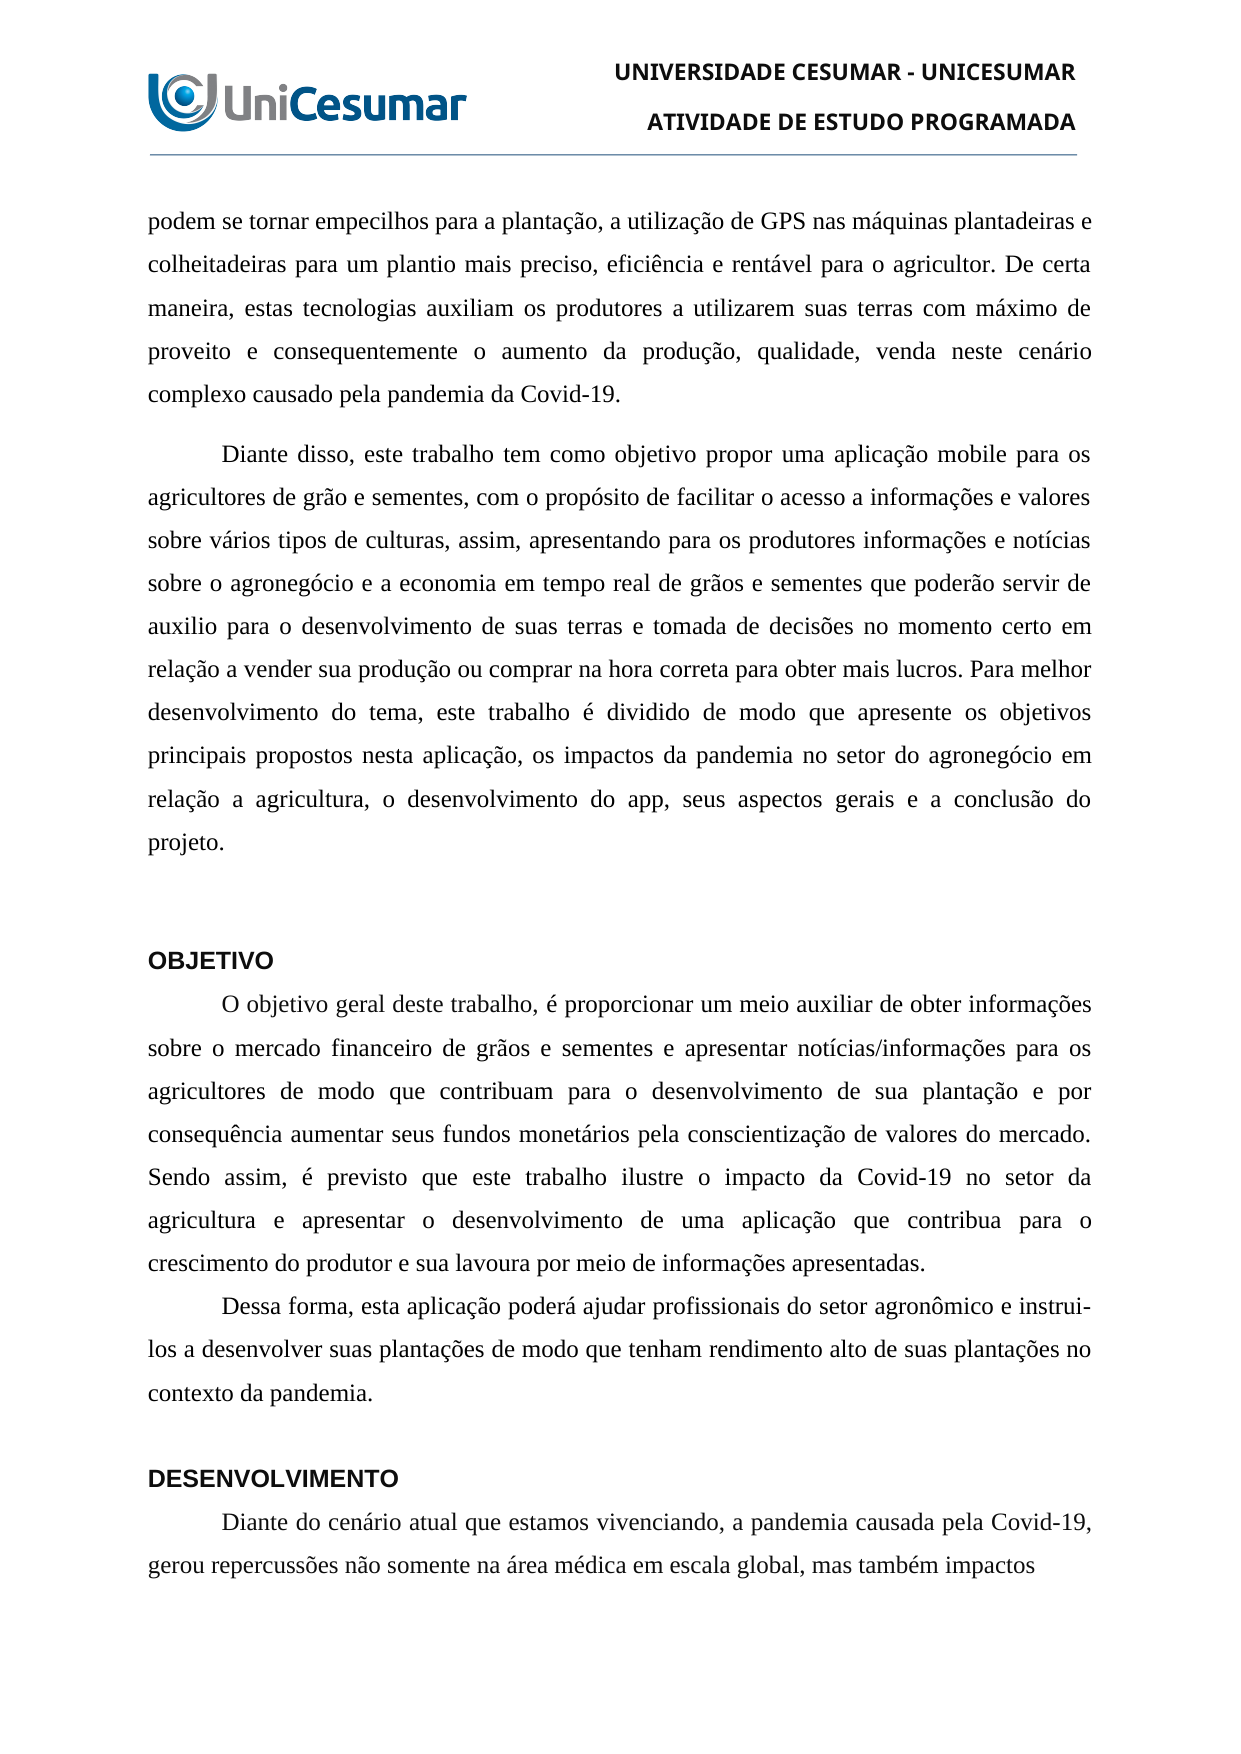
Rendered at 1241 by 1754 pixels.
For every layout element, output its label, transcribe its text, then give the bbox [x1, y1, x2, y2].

text Diante do cenário atual que estamos vivenciando, a pandemia causada pela Covid-19, gerou repercussões não somente na área médica em escala global, mas também impactos [148, 1507, 1092, 1579]
text DESENVOLVIMENTO [148, 1464, 1092, 1493]
text podem se tornar empecilhos para a plantação, a utilização de GPS nas máquinas plantadeiras e colheitadeiras para um plantio mais preciso, eficiência e rentável para o agricultor. De certa maneira, estas tecnologias auxiliam os produtores a utilizarem suas terras com máximo de proveito e consequentemente o aumento da produção, qualidade, venda neste cenário complexo causado pela pandemia da Covid-19. [148, 206, 1092, 408]
text OBJETIVO [148, 946, 1092, 975]
picture [147, 73, 468, 133]
text Dessa forma, esta aplicação poderá ajudar profissionais do setor agronômico e instrui-los a desenvolver suas plantações de modo que tenham rendimento alto de suas plantações no contexto da pandemia. [148, 1291, 1092, 1406]
text O objetivo geral deste trabalho, é proporcionar um meio auxiliar de obter informações sobre o mercado financeiro de grãos e sementes e apresentar notícias/informações para os agricultores de modo que contribuam para o desenvolvimento de sua plantação e por consequência aumentar seus fundos monetários pela conscientização de valores do mercado. Sendo assim, é previsto que este trabalho ilustre o impacto da Covid-19 no setor da agricultura e apresentar o desenvolvimento de uma aplicação que contribua para o crescimento do produtor e sua lavoura por meio de informações apresentadas. [148, 989, 1092, 1277]
text Diante disso, este trabalho tem como objetivo propor uma aplicação mobile para os agricultores de grão e sementes, com o propósito de facilitar o acesso a informações e valores sobre vários tipos de culturas, assim, apresentando para os produtores informações e notícias sobre o agronegócio e a economia em tempo real de grãos e sementes que poderão servir de auxilio para o desenvolvimento de suas terras e tomada de decisões no momento certo em relação a vender sua produção ou comprar na hora correta para obter mais lucros. Para melhor desenvolvimento do tema, este trabalho é dividido de modo que apresente os objetivos principais propostos nesta aplicação, os impactos da pandemia no setor do agronegócio em relação a agricultura, o desenvolvimento do app, seus aspectos gerais e a conclusão do projeto. [148, 439, 1092, 856]
